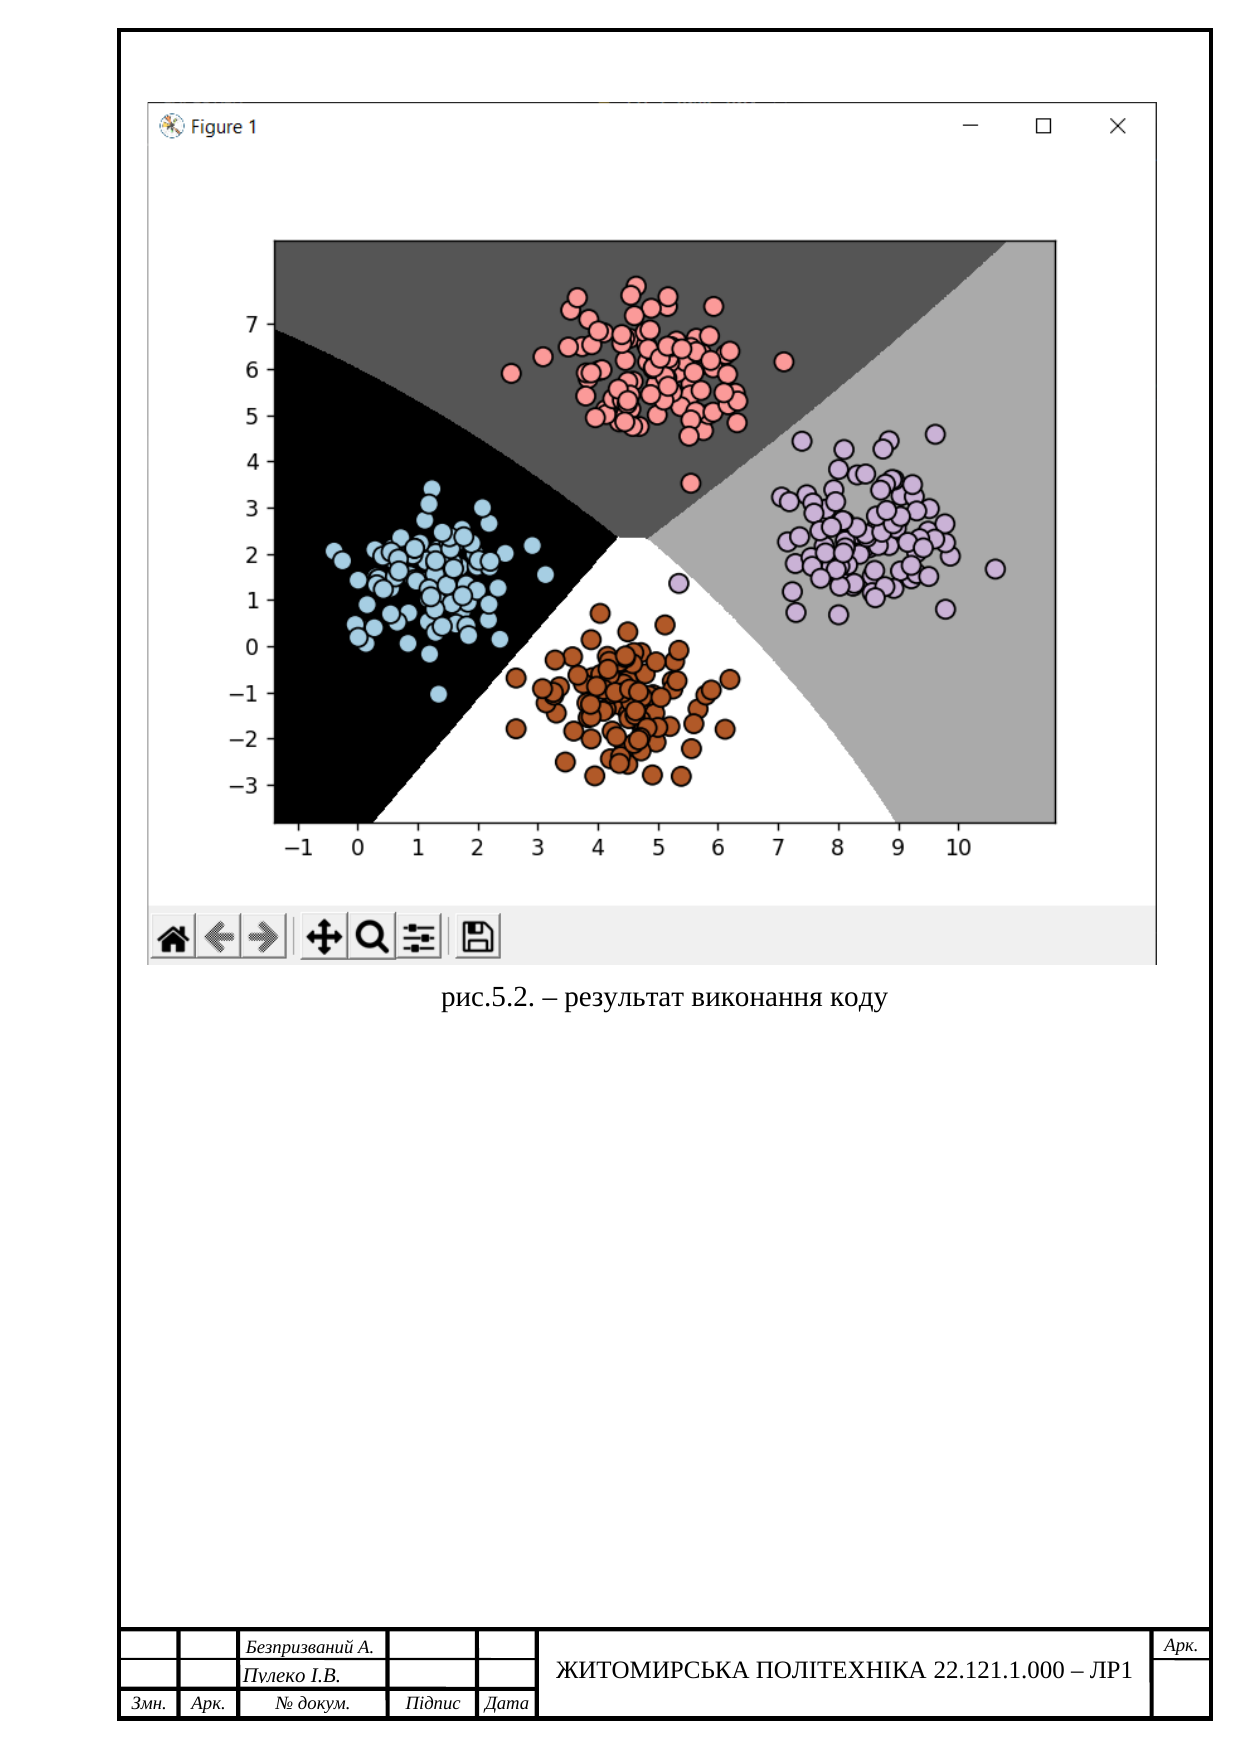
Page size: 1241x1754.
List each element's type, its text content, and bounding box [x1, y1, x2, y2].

picture [147, 102, 1157, 965]
text рис.5.2. – результат виконання коду [148, 979, 1181, 1013]
